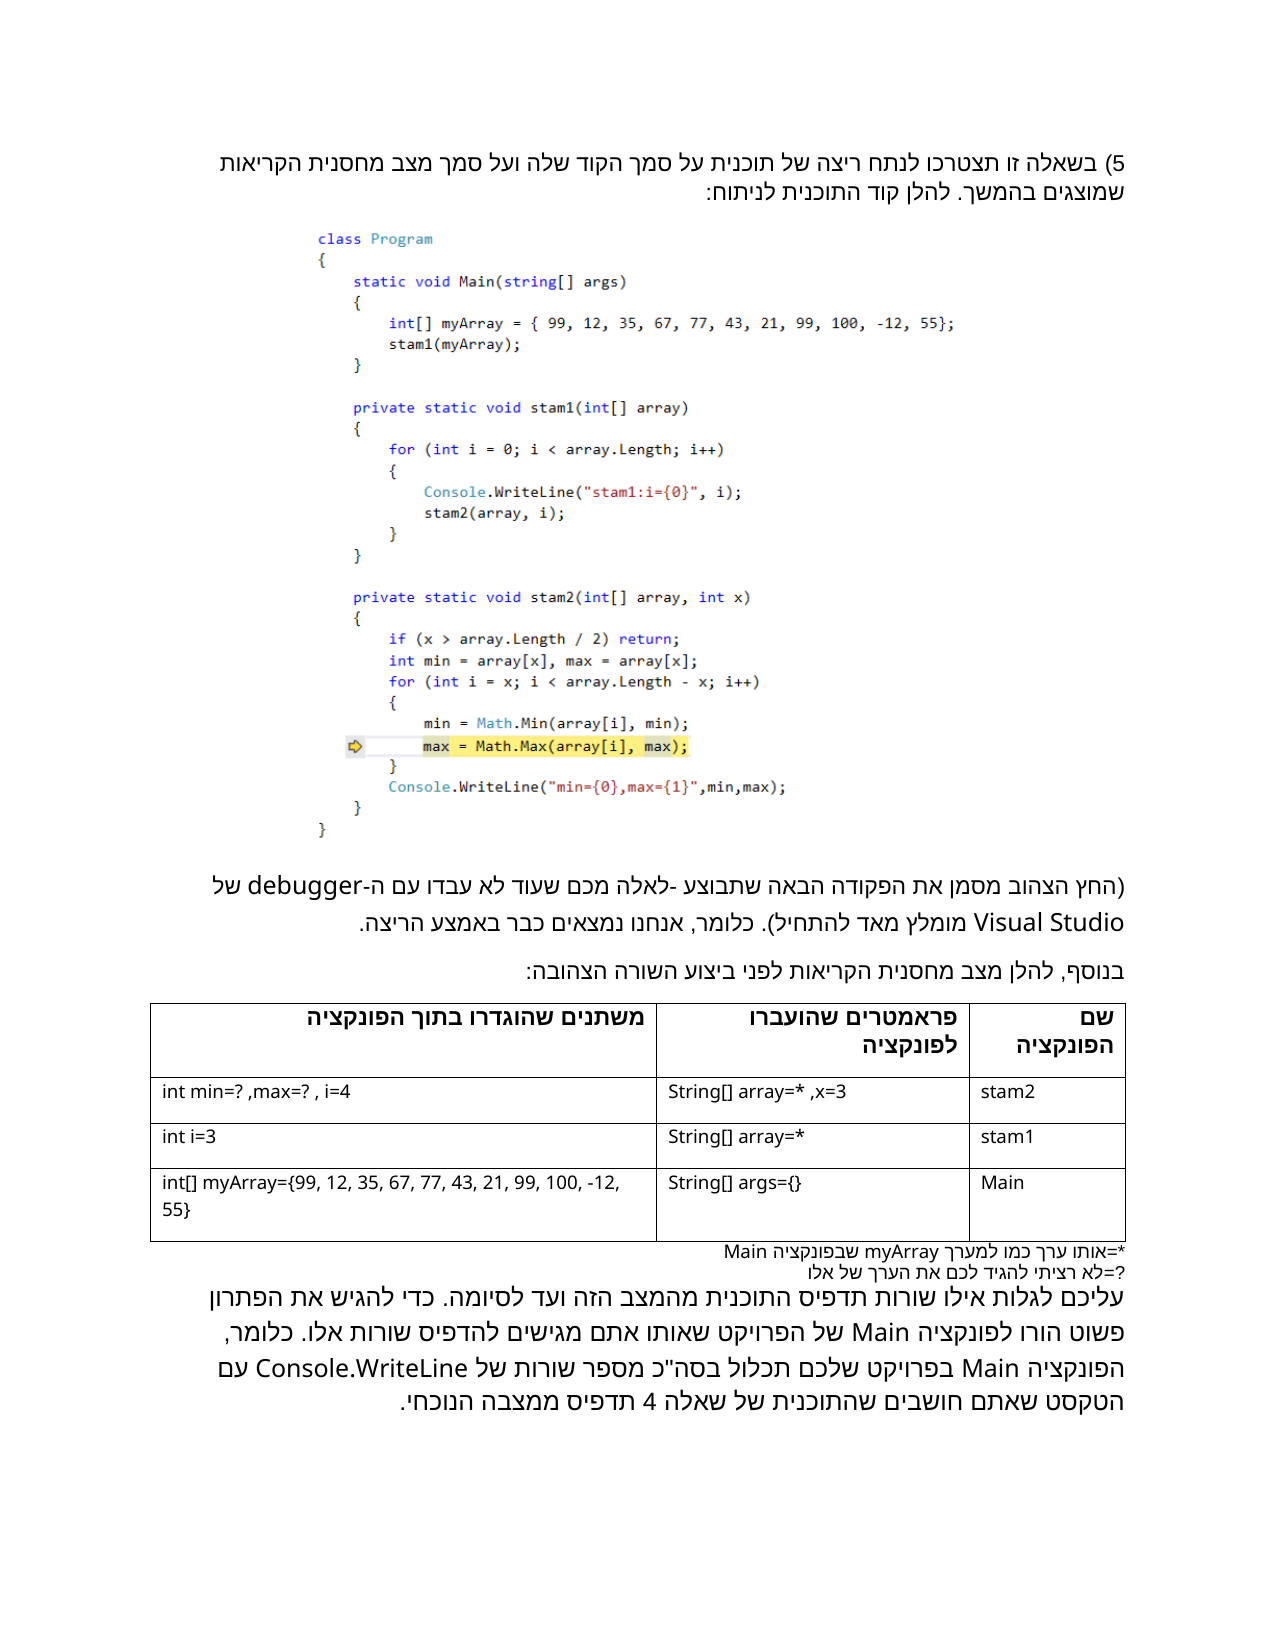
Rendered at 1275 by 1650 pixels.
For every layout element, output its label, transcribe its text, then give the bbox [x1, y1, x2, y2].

text *=אותו ערך כמו למערך myArray שבפונקציה Main [150, 1242, 1125, 1263]
table_header שם הפונקציה [970, 1004, 1125, 1077]
table_cell stam1 [970, 1124, 1125, 1168]
table_cell stam2 [970, 1078, 1125, 1123]
table_header פראמטרים שהועברו לפונקציה [657, 1004, 969, 1077]
table_cell int i=3 [151, 1124, 656, 1168]
table_cell int[] myArray={99, 12, 35, 67, 77, 43, 21, 99, 100, -12, 55} [151, 1169, 656, 1241]
text בנוסף, להלן מצב מחסנית הקריאות לפני ביצוע השורה הצהובה: [150, 958, 1125, 984]
text (החץ הצהוב מסמן את הפקודה הבאה שתבוצע -לאלה מכם שעוד לא עבדו עם ה-debugger של Visual Studio מומלץ מאד להתחיל). כלומר, אנחנו נמצאים כבר באמצע הריצה. [150, 867, 1125, 938]
text 5) בשאלה זו תצטרכו לנתח ריצה של תוכנית על סמך הקוד שלה ועל סמך מצב מחסנית הקריאות שמוצגים בהמשך. להלן קוד התוכנית לניתוח: [150, 150, 1125, 205]
table_cell Main [970, 1169, 1125, 1241]
table_cell String[] array=* ,x=3 [657, 1078, 969, 1123]
table_cell int min=? ,max=? , i=4 [151, 1078, 656, 1123]
table_cell String[] args={} [657, 1169, 969, 1241]
text עליכם לגלות אילו שורות תדפיס התוכנית מהמצב הזה ועד לסיומה. כדי להגיש את הפתרון פשוט הורו לפונקציה Main של הפרויקט שאותו אתם מגישים להדפיס שורות אלו. כלומר, הפונקציה Main בפרויקט שלכם תכלול בסה"כ מספר שורות של Console.WriteLine עם הטקסט שאתם חושבים שהתוכנית של שאלה 4 תדפיס ממצבה הנוכחי. [150, 1283, 1125, 1416]
table_header משתנים שהוגדרו בתוך הפונקציה [151, 1004, 656, 1077]
picture [309, 223, 966, 849]
text ?=לא רציתי להגיד לכם את הערך של אלו [150, 1263, 1125, 1283]
table_cell String[] array=* [657, 1124, 969, 1168]
